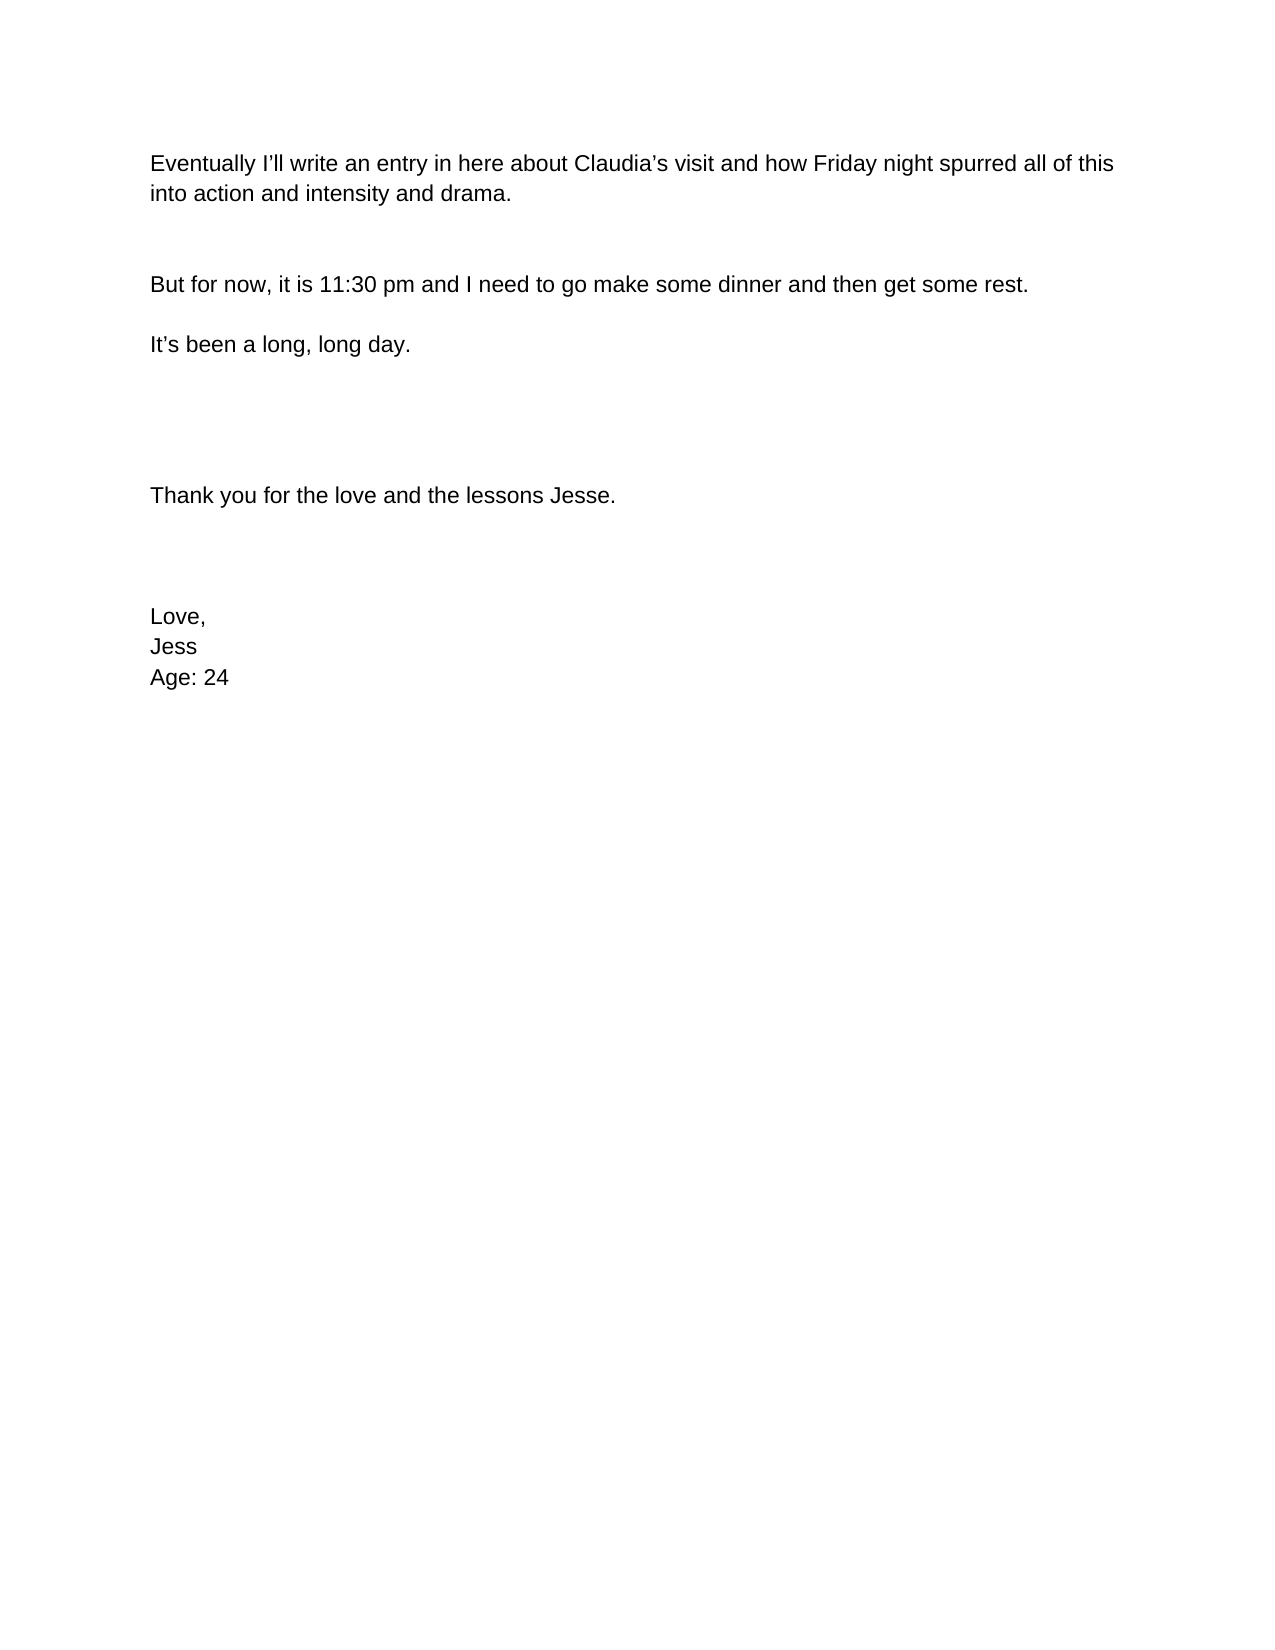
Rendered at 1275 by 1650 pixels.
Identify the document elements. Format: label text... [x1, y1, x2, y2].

text It’s been a long, long day. [150, 331, 1125, 358]
text Eventually I’ll write an entry in here about Claudia’s visit and how Friday night spurred all of this into action and intensity and drama. [150, 150, 1125, 207]
text Jess [150, 633, 1125, 660]
text Age: 24 [150, 663, 1125, 690]
text Thank you for the love and the lessons Jesse. [150, 482, 1125, 509]
text But for now, it is 11:30 pm and I need to go make some dinner and then get some rest. [150, 271, 1125, 297]
text Love, [150, 603, 1125, 629]
